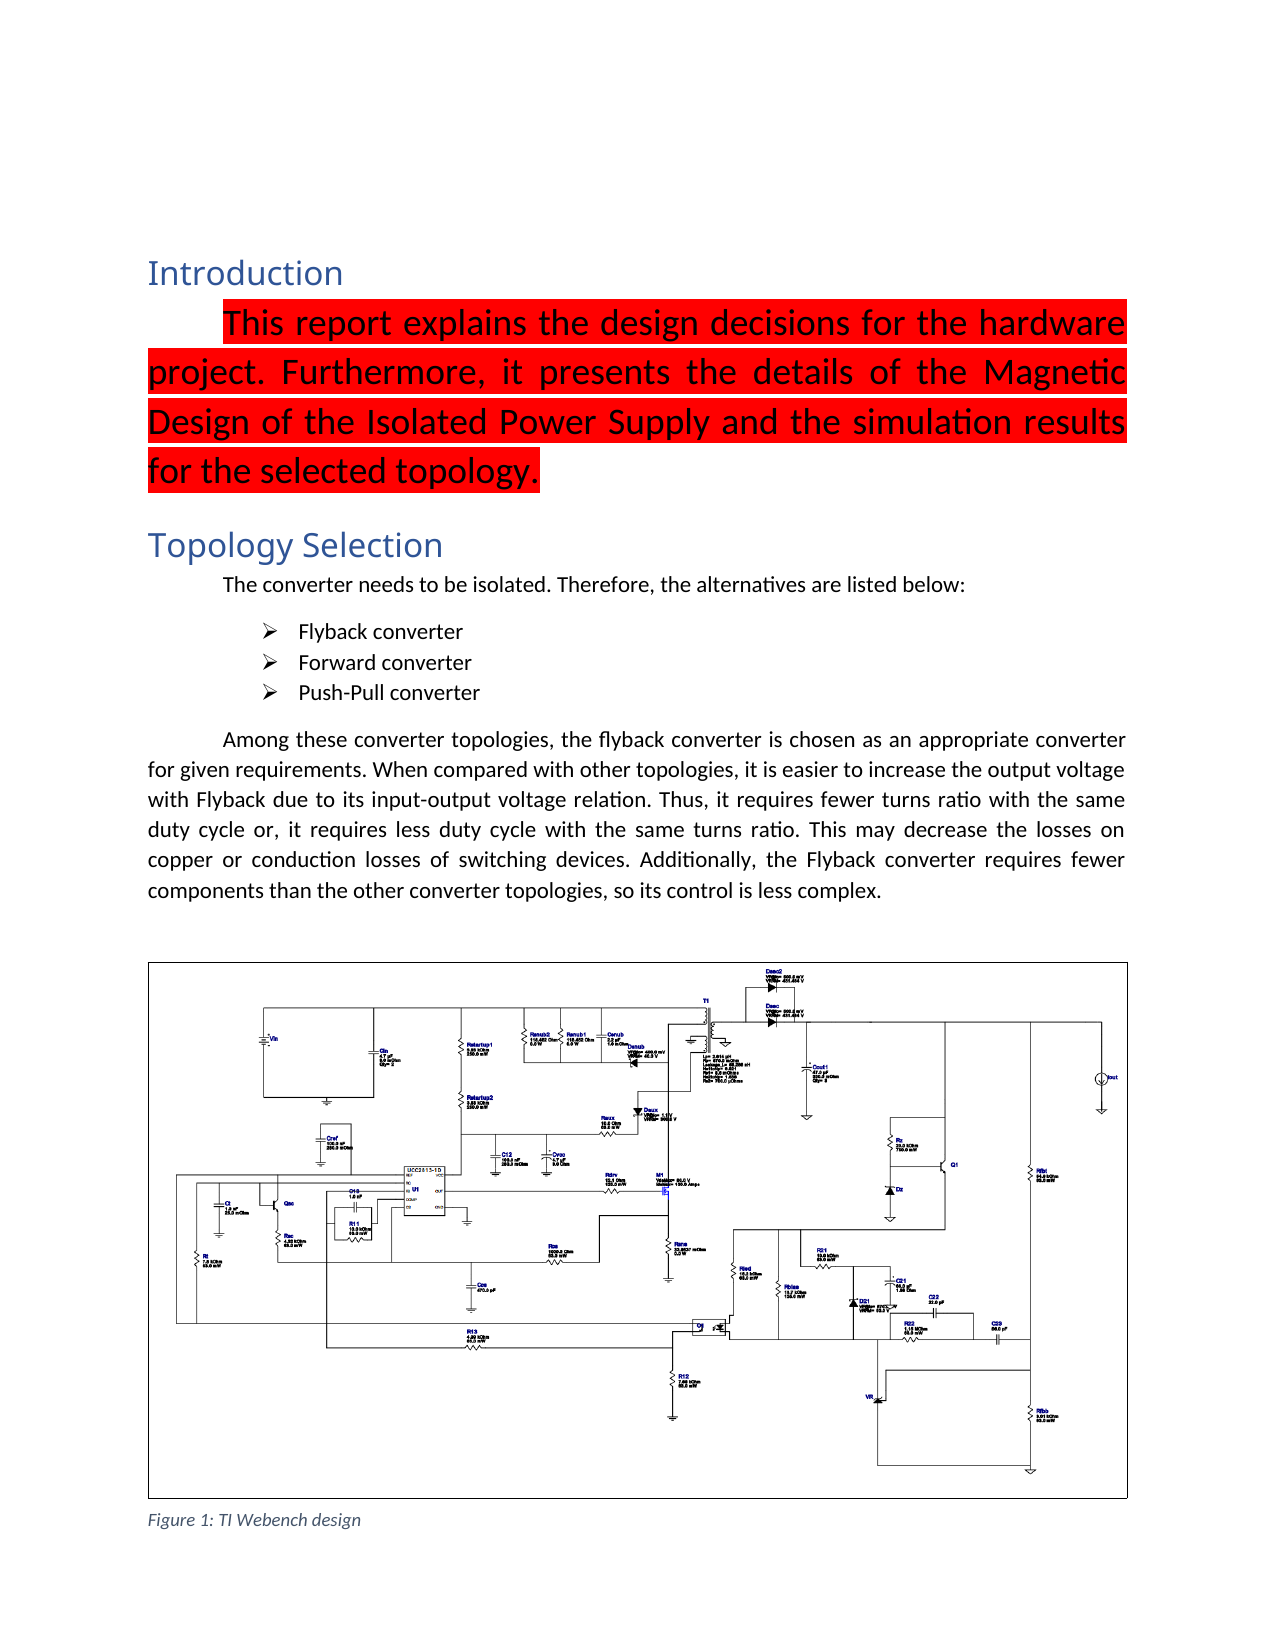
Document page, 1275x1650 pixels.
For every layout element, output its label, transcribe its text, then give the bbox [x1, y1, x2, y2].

subtitle Introduction [148, 250, 1127, 295]
subtitle Topology Selection [148, 522, 1127, 567]
text The converter needs to be isolated. Therefore, the alternatives are listed below: [148, 571, 1127, 598]
text This report explains the design decisions for the hardware project. Furthermore, it presents the details of the Magnetic Design of the Isolated Power Supply and the simulation results for the selected topology. [148, 443, 1127, 493]
picture [149, 963, 1127, 1498]
list Flyback converter [261, 617, 1127, 645]
text Among these converter topologies, the flyback converter is chosen as an appropriate converter for given requirements. When compared with other topologies, it is easier to increase the output voltage with Flyback due to its input-output voltage relation. Thus, it requires fewer turns ratio with the same duty cycle or, it requires less duty cycle with the same turns ratio. This may decrease the losses on copper or conduction losses of switching devices. Additionally, the Flyback converter requires fewer components than the other converter topologies, so its control is less complex. [148, 725, 1127, 904]
list Forward converter [261, 648, 1127, 676]
text This report explains the design decisions for the hardware project. Furthermore, it presents the details of the Magnetic Design of the Isolated Power Supply and the simulation results for the selected topology. [148, 299, 1127, 348]
list Push-Pull converter [261, 678, 1127, 706]
